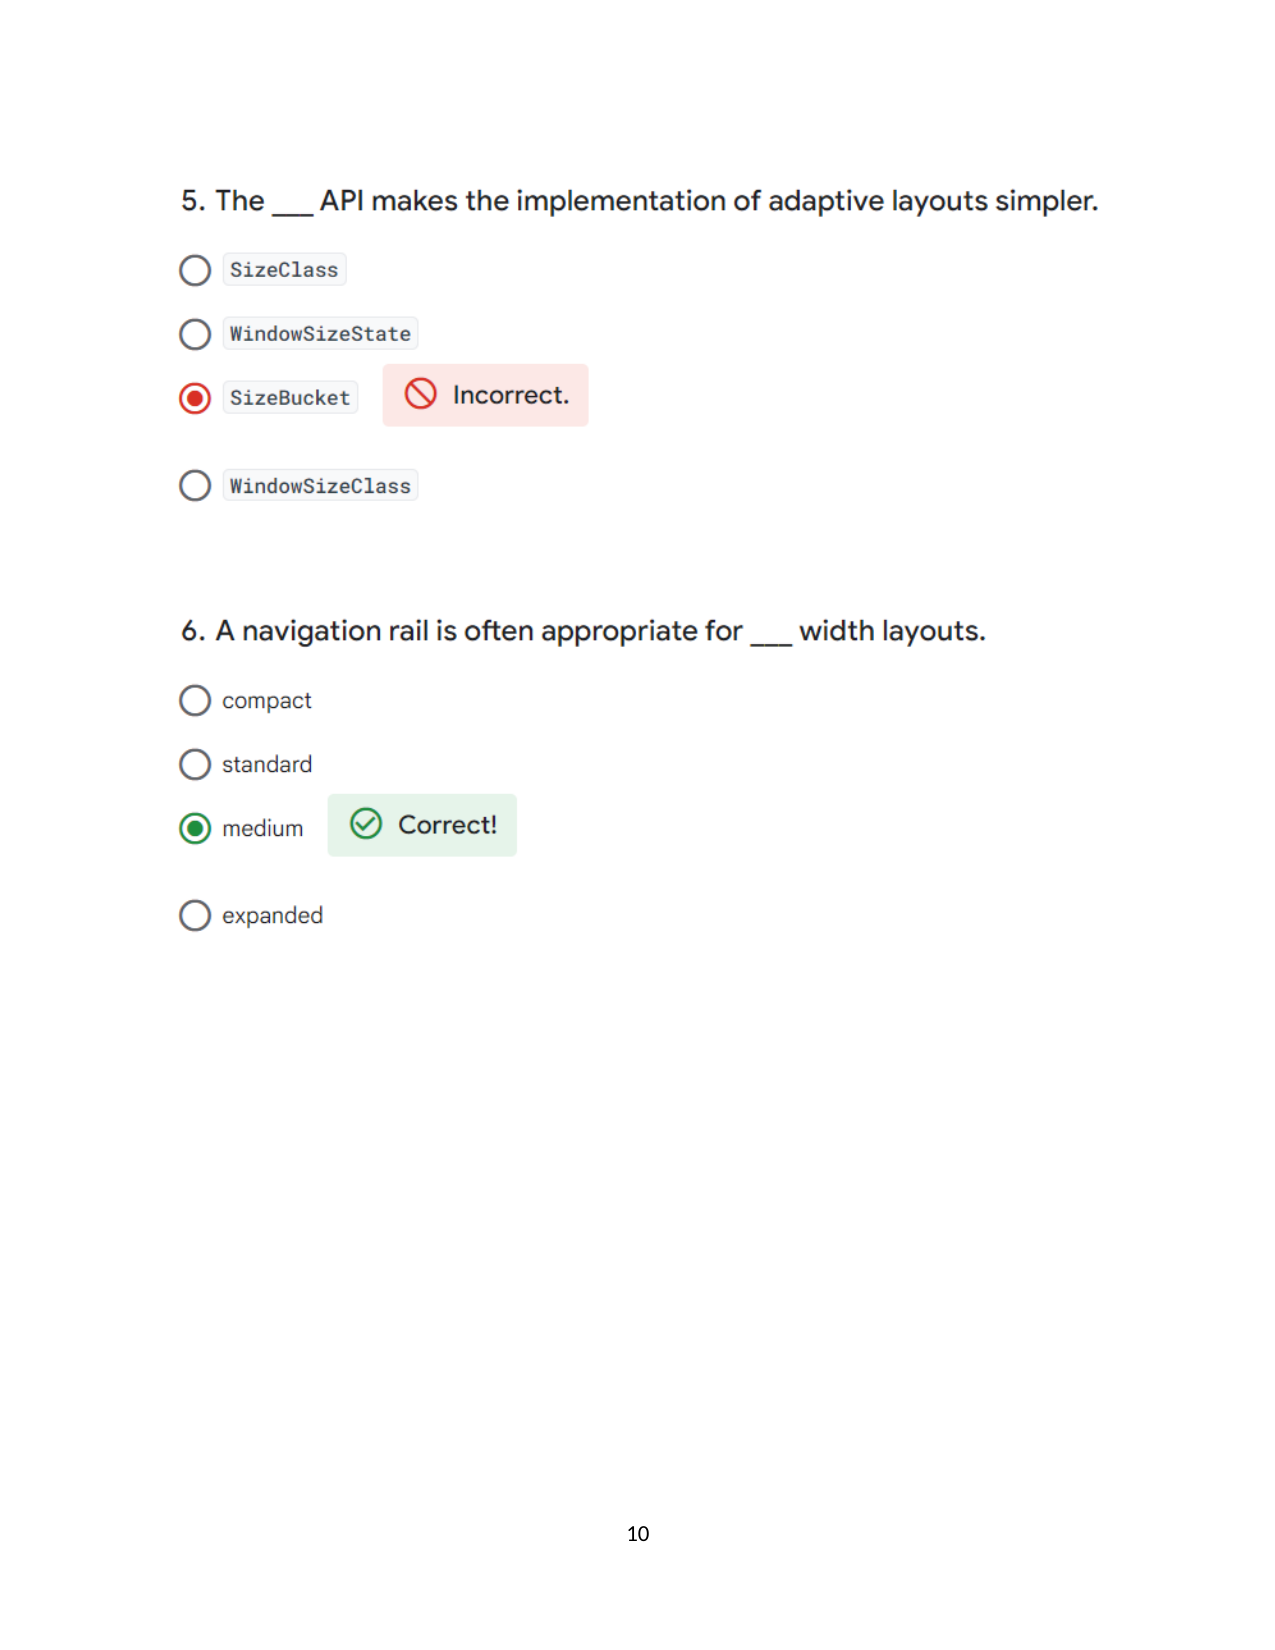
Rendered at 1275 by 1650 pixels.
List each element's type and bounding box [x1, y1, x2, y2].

picture [150, 150, 1125, 954]
